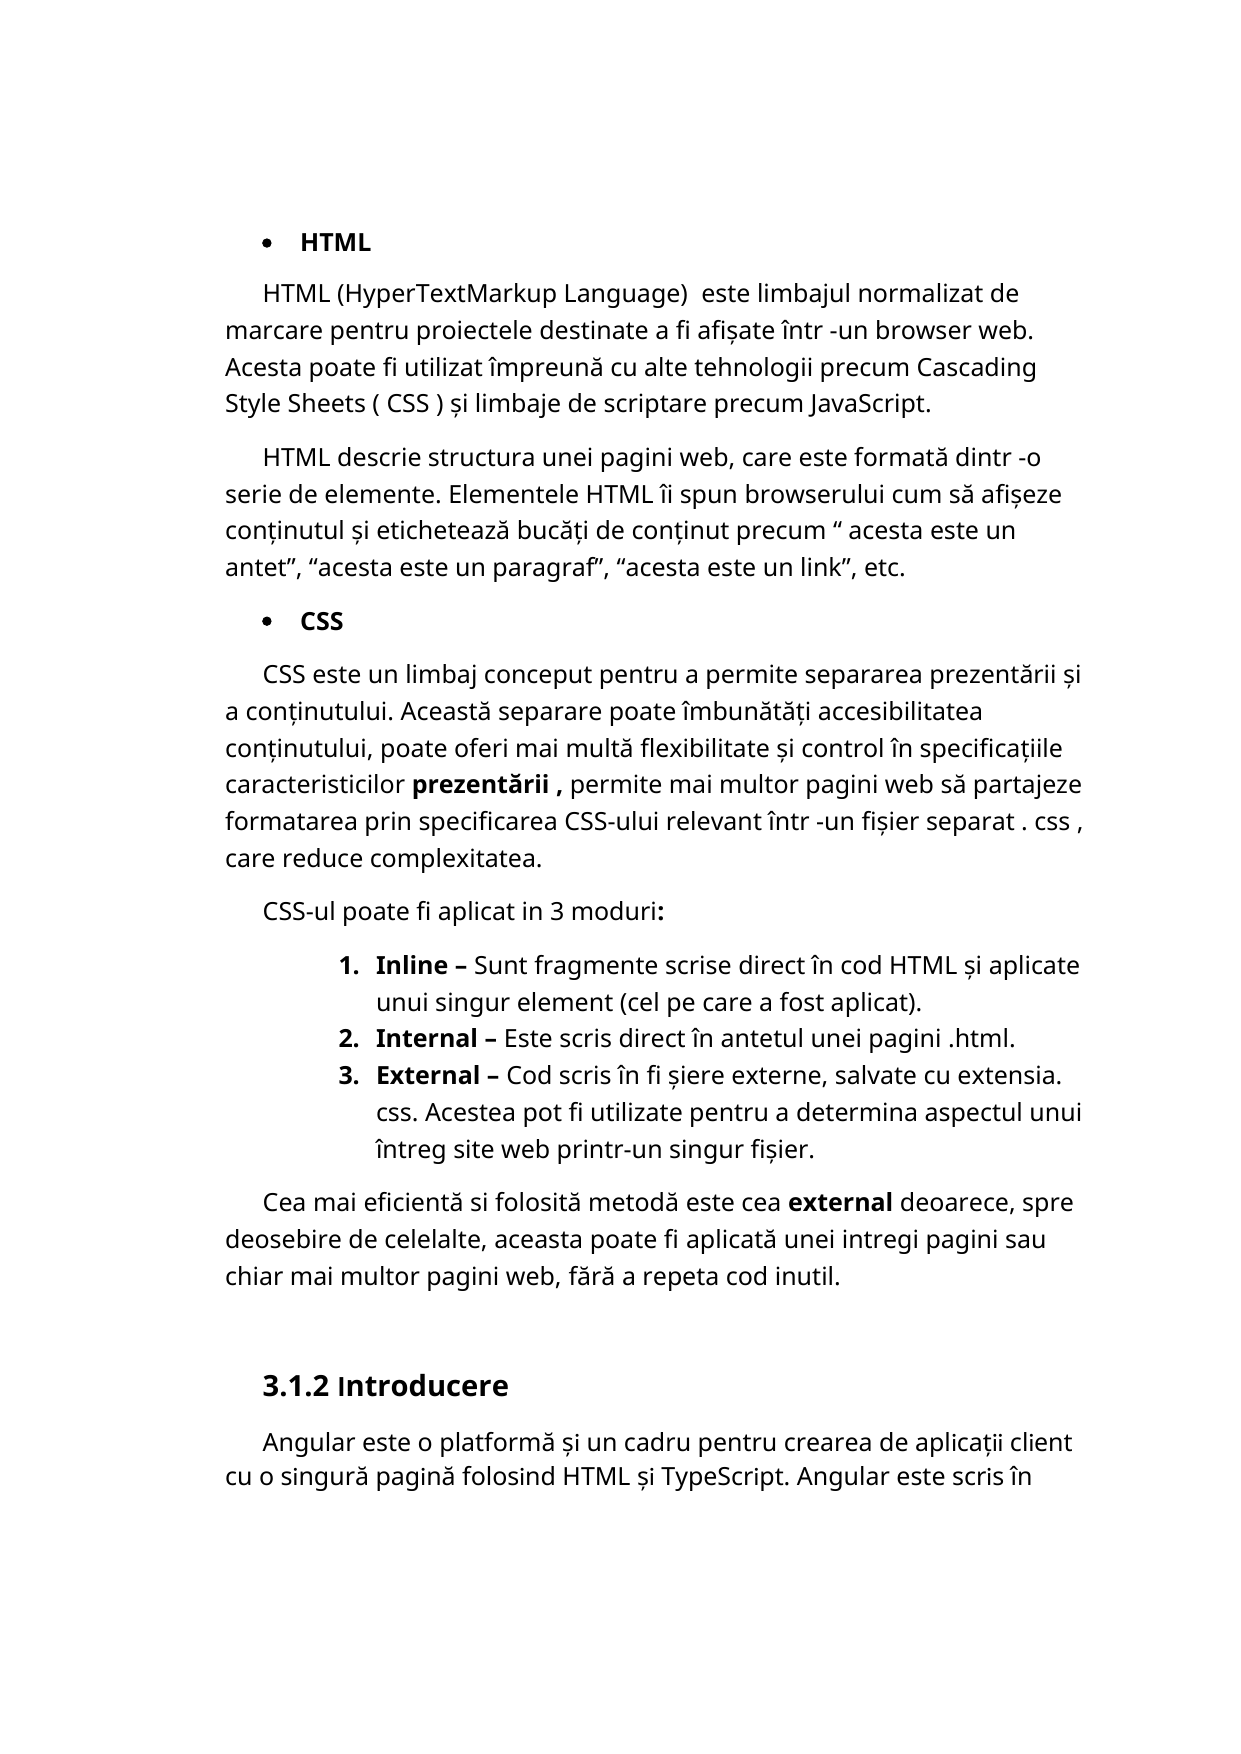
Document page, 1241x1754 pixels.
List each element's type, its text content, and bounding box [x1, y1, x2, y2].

text CSS este un limbaj conceput pentru a permite separarea prezentării și a conținutului. Această separare poate îmbunătăți accesibilitatea conținutului, poate oferi mai multă flexibilitate și control în specificațiile caracteristicilor prezentării , permite mai multor pagini web să partajeze formatarea prin specificarea CSS-ului relevant într -un fișier separat . css , care reduce complexitatea. [225, 657, 1090, 874]
list CSS [262, 603, 1090, 637]
list Inline – Sunt fragmente scrise direct în cod HTML și aplicate unui singur element (cel pe care a fost aplicat). [338, 947, 1090, 1018]
list HTML [262, 225, 1090, 259]
list External – Cod scris în fi șiere externe, salvate cu extensia. css. Acestea pot fi utilizate pentru a determina aspectul unui întreg site web printr-un singur fișier. [338, 1058, 1090, 1165]
text CSS-ul poate fi aplicat in 3 moduri: [225, 894, 1090, 928]
list Internal – Este scris direct în antetul unei pagini .html. [338, 1021, 1090, 1055]
text Cea mai eficientă si folosită metodă este cea external deoarece, spre deosebire de celelalte, aceasta poate fi aplicată unei intregi pagini sau chiar mai multor pagini web, fără a repeta cod inutil. [225, 1185, 1090, 1292]
text HTML descrie structura unei pagini web, care este formată dintr -o serie de elemente. Elementele HTML îi spun browserului cum să afișeze conținutul și etichetează bucăți de conținut precum “ acesta este un antet”, “acesta este un paragraf”, “acesta este un link”, etc. [225, 439, 1090, 584]
list Introducere [262, 1365, 1090, 1405]
text HTML (HyperTextMarkup Language) este limbajul normalizat de marcare pentru proiectele destinate a fi afișate într -un browser web. Acesta poate fi utilizat împreună cu alte tehnologii precum Cascading Style Sheets ( CSS ) și limbaje de scriptare precum JavaScript. [225, 276, 1090, 420]
